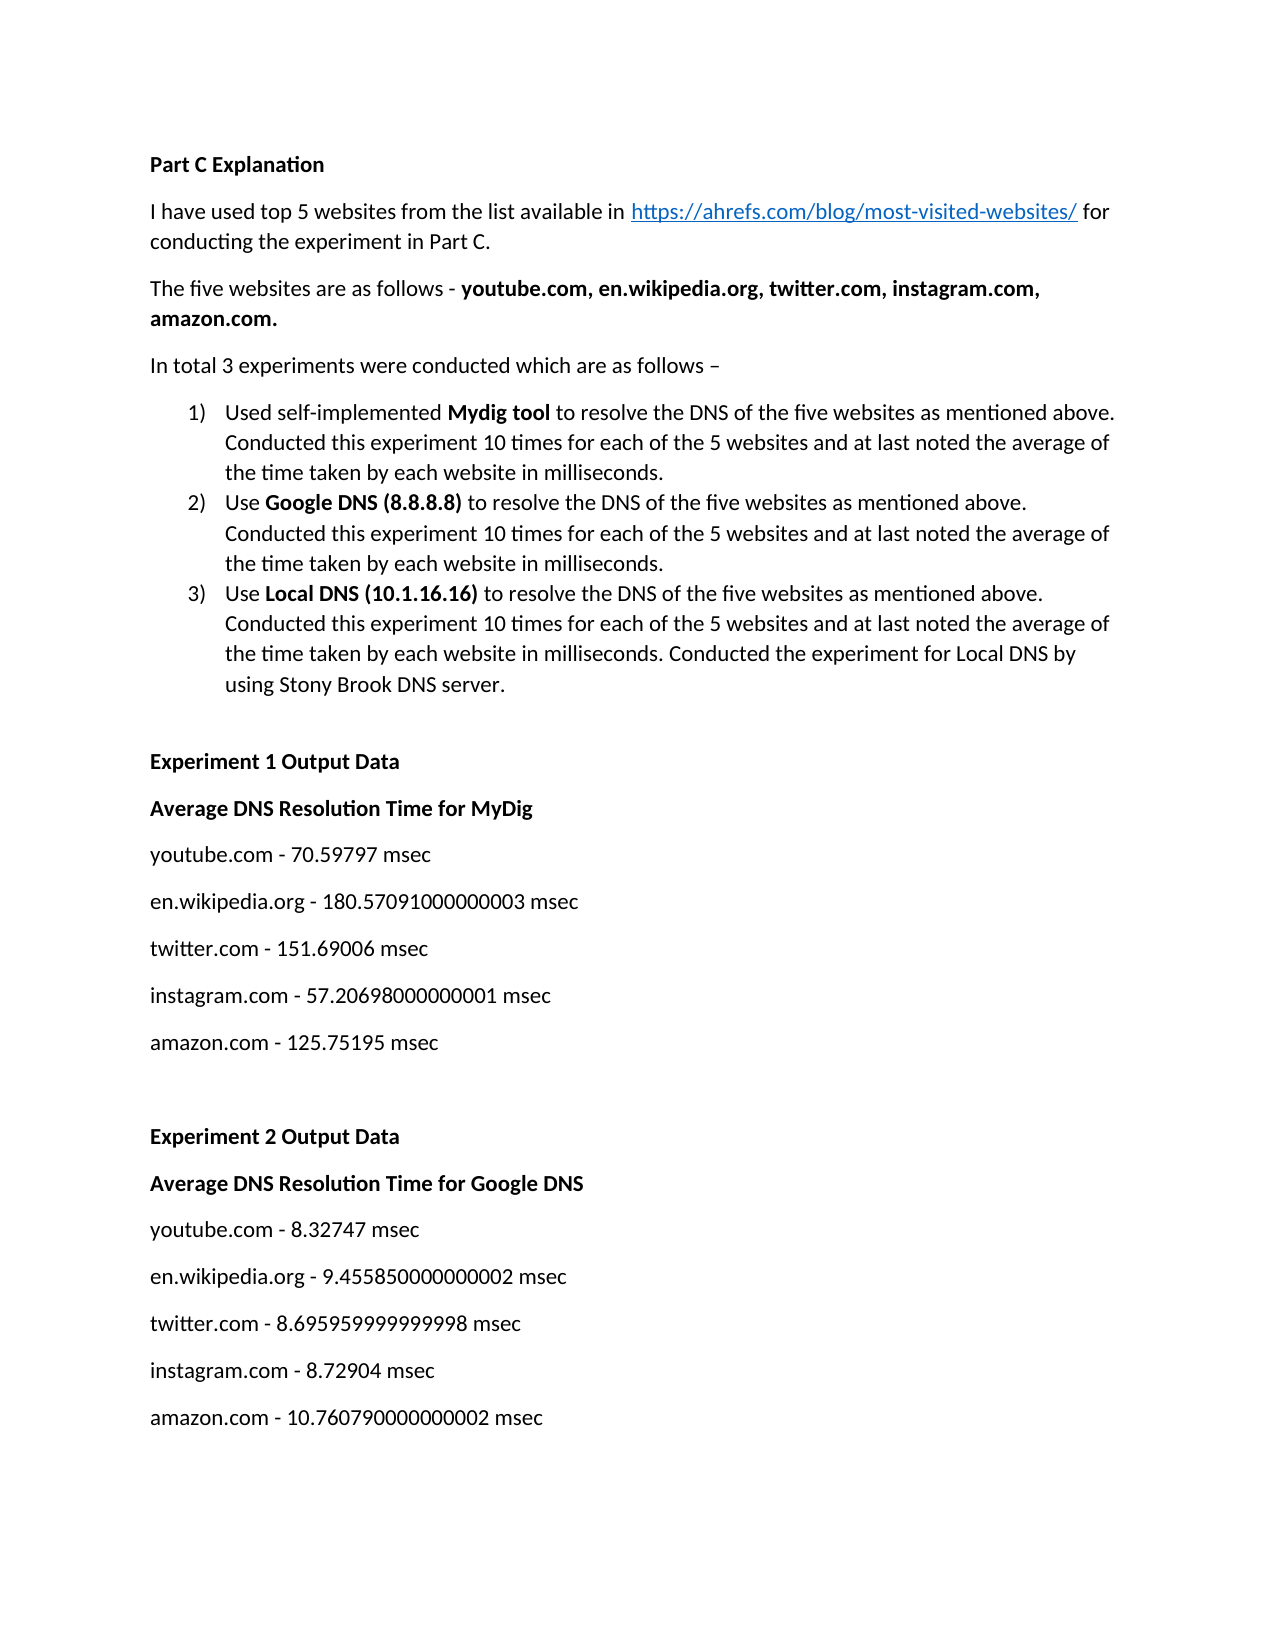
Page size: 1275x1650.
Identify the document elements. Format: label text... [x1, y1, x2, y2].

text twitter.com - 151.69006 msec [150, 934, 1125, 962]
text youtube.com - 8.32747 msec [150, 1216, 1125, 1244]
text twitter.com - 8.695959999999998 msec [150, 1309, 1125, 1337]
text en.wikipedia.org - 180.57091000000003 msec [150, 887, 1125, 916]
text I have used top 5 websites from the list available in https://ahrefs.com/blog/most-visited-websites/ for conducting the experiment in Part C. [150, 197, 1125, 255]
text amazon.com - 10.760790000000002 msec [150, 1403, 1125, 1431]
text en.wikipedia.org - 9.455850000000002 msec [150, 1262, 1125, 1291]
list Use Google DNS (8.8.8.8) to resolve the DNS of the five websites as mentioned above. Conducted this experiment 10 times for each of the 5 websites and at last noted the average of the time taken by each website in milliseconds. [187, 488, 1125, 577]
text Part C Explanation [150, 150, 1125, 178]
text amazon.com - 125.75195 msec [150, 1028, 1125, 1056]
text Average DNS Resolution Time for Google DNS [150, 1169, 1125, 1197]
text In total 3 experiments were conducted which are as follows – [150, 351, 1125, 379]
text Average DNS Resolution Time for MyDig [150, 794, 1125, 822]
text Experiment 2 Output Data [150, 1122, 1125, 1150]
list Used self-implemented Mydig tool to resolve the DNS of the five websites as mentioned above. Conducted this experiment 10 times for each of the 5 websites and at last noted the average of the time taken by each website in milliseconds. [187, 398, 1125, 486]
text The five websites are as follows - youtube.com, en.wikipedia.org, twitter.com, instagram.com, amazon.com. [150, 274, 1125, 332]
text Experiment 1 Output Data [150, 747, 1125, 775]
list Use Local DNS (10.1.16.16) to resolve the DNS of the five websites as mentioned above. Conducted this experiment 10 times for each of the 5 websites and at last noted the average of the time taken by each website in milliseconds. Conducted the experiment for Local DNS by using Stony Brook DNS server. [187, 579, 1125, 698]
text youtube.com - 70.59797 msec [150, 841, 1125, 869]
text instagram.com - 57.20698000000001 msec [150, 981, 1125, 1009]
text instagram.com - 8.72904 msec [150, 1356, 1125, 1384]
